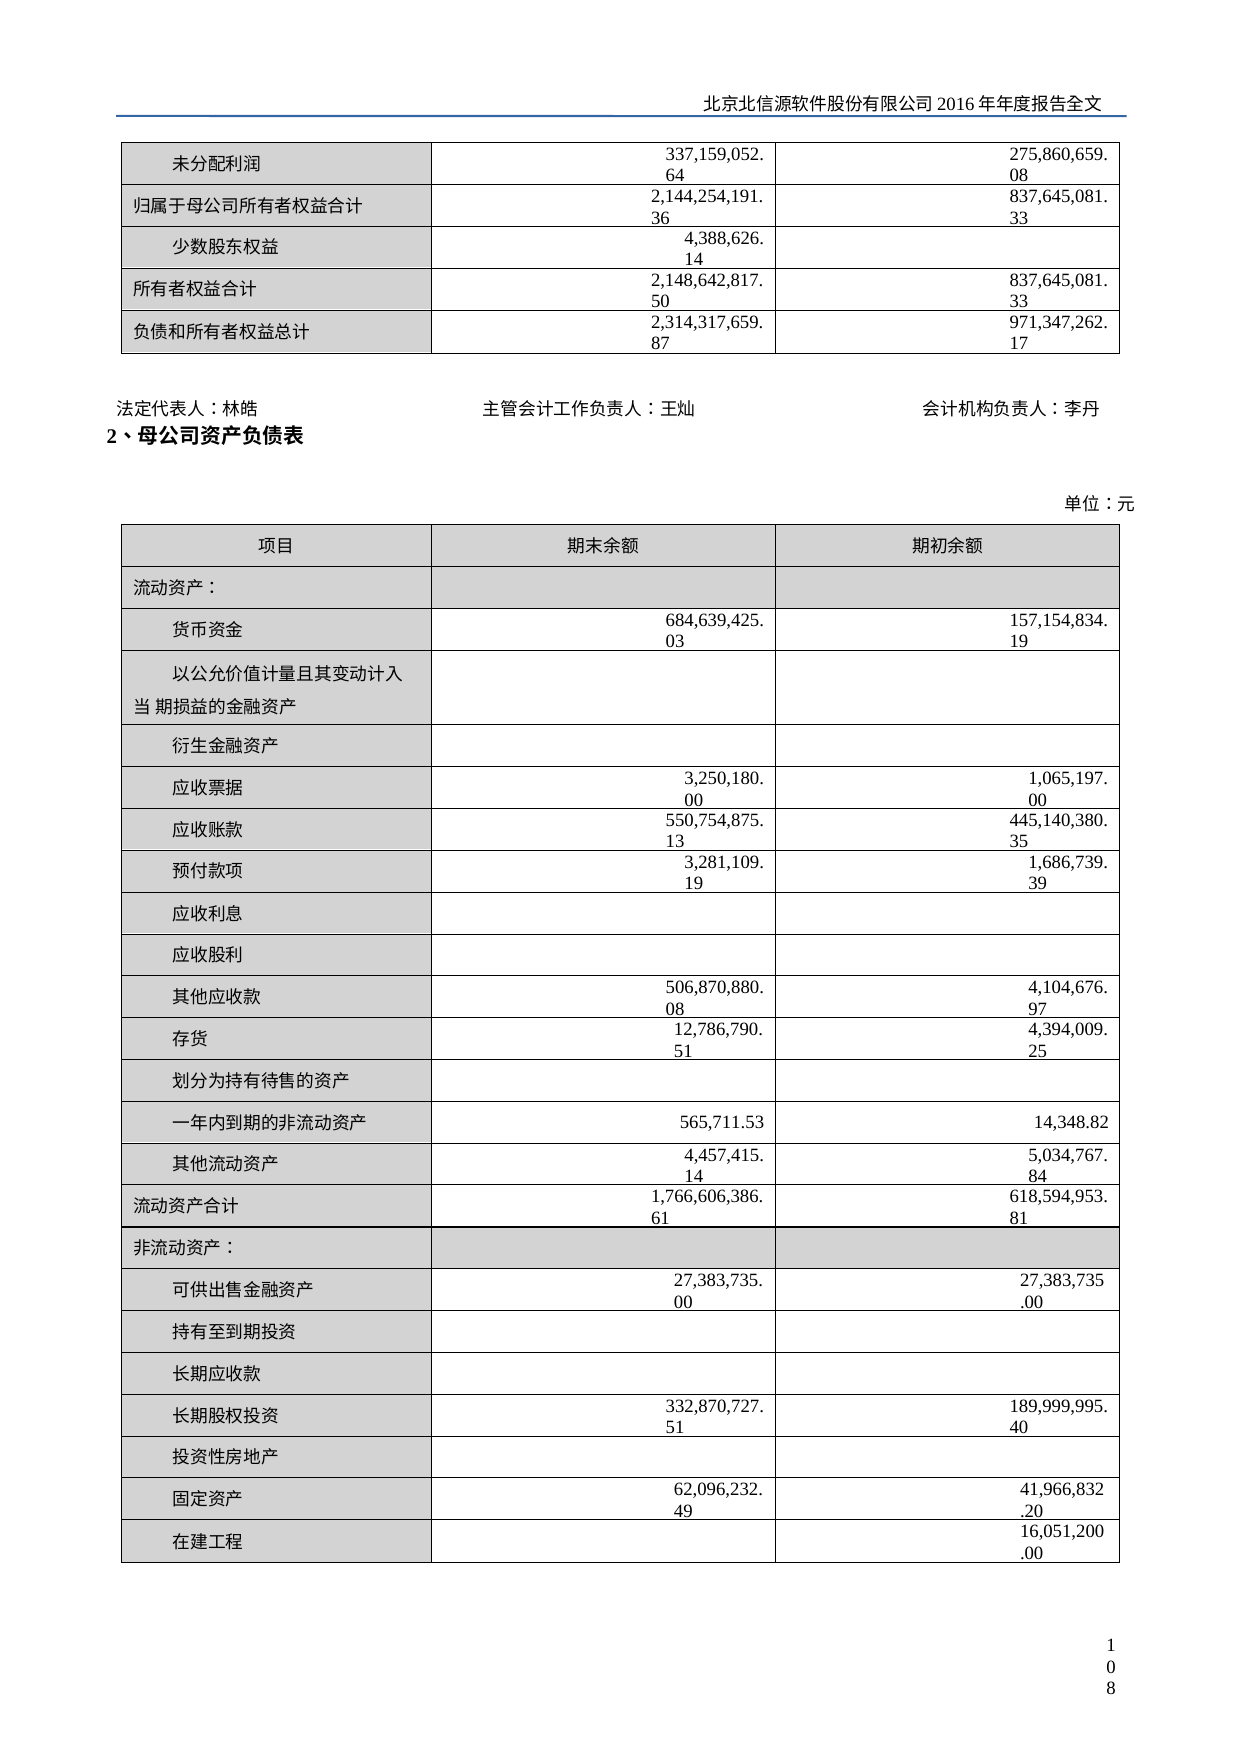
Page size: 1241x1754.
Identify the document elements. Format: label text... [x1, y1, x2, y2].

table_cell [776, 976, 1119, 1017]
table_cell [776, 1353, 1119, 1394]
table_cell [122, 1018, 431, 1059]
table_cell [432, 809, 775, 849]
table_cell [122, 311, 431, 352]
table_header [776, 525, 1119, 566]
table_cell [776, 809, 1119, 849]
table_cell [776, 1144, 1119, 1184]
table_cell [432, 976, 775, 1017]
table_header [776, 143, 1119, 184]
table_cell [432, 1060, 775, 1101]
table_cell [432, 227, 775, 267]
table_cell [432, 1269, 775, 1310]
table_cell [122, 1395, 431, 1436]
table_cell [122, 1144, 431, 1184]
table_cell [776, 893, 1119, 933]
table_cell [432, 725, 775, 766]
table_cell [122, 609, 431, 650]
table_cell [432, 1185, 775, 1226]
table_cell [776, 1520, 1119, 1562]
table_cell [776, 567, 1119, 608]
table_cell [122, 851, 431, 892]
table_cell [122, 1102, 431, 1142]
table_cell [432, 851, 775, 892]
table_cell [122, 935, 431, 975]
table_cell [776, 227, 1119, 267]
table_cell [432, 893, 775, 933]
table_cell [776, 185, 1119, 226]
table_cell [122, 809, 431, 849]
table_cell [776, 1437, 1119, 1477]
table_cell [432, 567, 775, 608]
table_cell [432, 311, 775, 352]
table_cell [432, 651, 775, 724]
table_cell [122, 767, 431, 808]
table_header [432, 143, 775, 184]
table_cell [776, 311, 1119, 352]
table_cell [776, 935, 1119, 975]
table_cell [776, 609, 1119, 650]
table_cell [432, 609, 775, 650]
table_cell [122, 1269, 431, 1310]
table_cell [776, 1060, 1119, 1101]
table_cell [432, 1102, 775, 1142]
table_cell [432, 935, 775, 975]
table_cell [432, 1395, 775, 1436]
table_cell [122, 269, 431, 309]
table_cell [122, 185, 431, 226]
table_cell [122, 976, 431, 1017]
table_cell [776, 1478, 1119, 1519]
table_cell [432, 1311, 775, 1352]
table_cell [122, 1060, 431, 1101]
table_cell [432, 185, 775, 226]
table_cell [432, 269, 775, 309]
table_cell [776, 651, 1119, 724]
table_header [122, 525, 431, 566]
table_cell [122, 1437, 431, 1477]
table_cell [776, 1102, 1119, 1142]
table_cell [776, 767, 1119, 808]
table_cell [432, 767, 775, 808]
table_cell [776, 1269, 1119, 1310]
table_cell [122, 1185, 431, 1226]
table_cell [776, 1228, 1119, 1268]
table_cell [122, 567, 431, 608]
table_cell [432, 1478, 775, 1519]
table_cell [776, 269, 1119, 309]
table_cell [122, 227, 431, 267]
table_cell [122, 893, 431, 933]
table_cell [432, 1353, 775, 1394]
text 单位：元 [106, 491, 1135, 515]
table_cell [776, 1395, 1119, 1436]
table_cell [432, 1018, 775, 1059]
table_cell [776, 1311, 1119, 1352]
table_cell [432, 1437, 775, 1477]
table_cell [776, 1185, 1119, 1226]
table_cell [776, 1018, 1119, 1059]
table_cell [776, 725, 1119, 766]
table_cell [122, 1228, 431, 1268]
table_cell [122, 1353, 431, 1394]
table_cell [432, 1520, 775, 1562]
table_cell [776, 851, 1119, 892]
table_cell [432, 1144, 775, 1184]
text 2、母公司资产负债表 [106, 353, 1135, 449]
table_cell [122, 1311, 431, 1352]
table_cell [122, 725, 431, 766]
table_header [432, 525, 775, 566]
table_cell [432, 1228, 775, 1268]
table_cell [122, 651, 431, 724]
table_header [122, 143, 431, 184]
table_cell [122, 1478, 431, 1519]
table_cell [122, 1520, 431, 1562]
